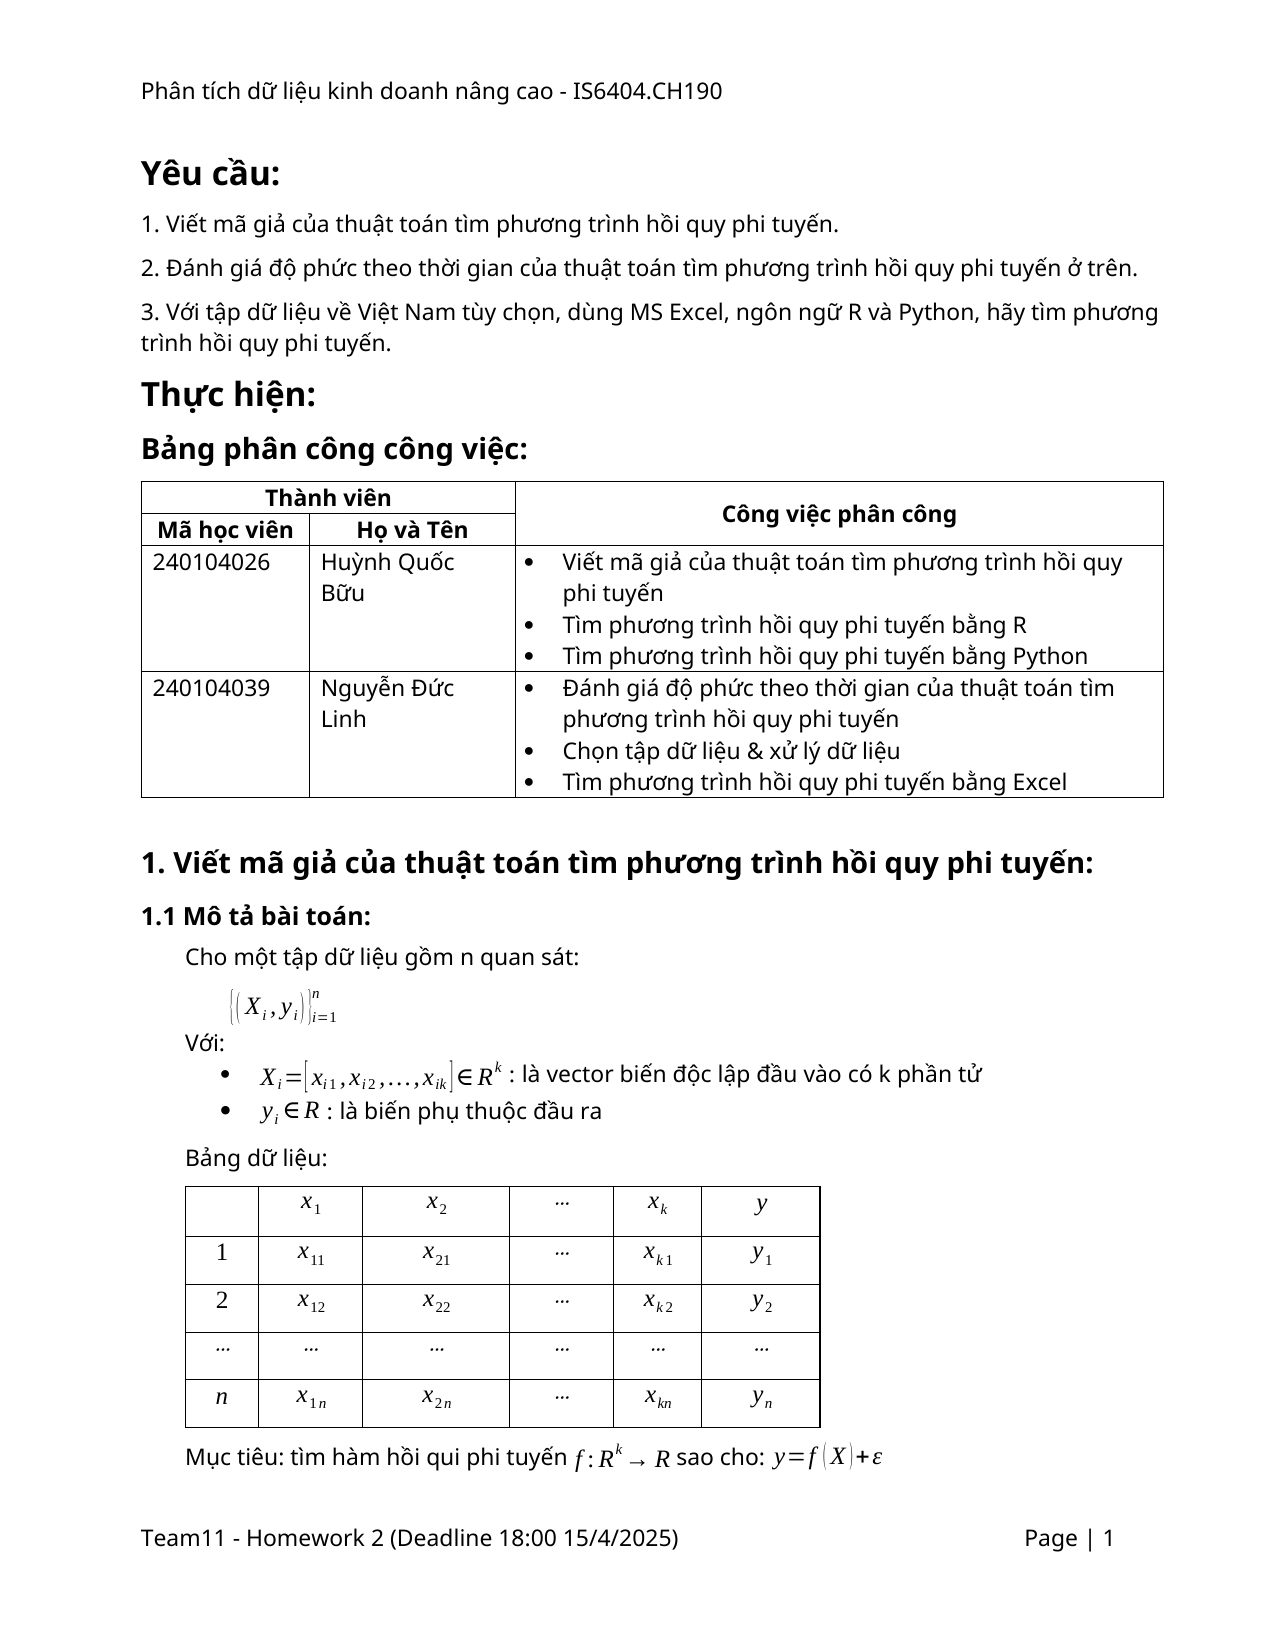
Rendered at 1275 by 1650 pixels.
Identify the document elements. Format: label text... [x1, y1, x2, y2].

table_cell [363, 1333, 509, 1379]
table_cell [363, 1285, 509, 1332]
table_cell Huỳnh Quốc Bữu [310, 546, 515, 671]
table_cell Nguyễn Đức Linh [310, 672, 515, 797]
table_header [186, 1187, 258, 1236]
subtitle 1. Viết mã giả của thuật toán tìm phương trình hồi quy phi tuyến: [141, 842, 1172, 882]
table_cell [259, 1285, 362, 1332]
table_header [510, 1187, 613, 1236]
table_cell [510, 1237, 613, 1284]
table_cell [363, 1380, 509, 1427]
table_cell [614, 1237, 701, 1284]
subtitle 1.1 Mô tả bài toán: [141, 898, 1172, 932]
text 1. Viết mã giả của thuật toán tìm phương trình hồi quy phi tuyến. [141, 208, 1172, 239]
text Bảng dữ liệu: [185, 1142, 1172, 1173]
list : là vector biến độc lập đầu vào có k phần tử [221, 1058, 1172, 1095]
table_cell Viết mã giả của thuật toán tìm phương trình hồi quy phi tuyến Tìm phương trình hồi quy phi tuyến bằng R Tìm phương trình hồi quy phi tuyến bằng Python [516, 546, 1163, 671]
table_header Thành viên [142, 482, 515, 513]
table_cell [614, 1333, 701, 1379]
table_header [702, 1187, 819, 1236]
table_cell [186, 1285, 258, 1332]
table_header [363, 1187, 509, 1236]
text Cho một tập dữ liệu gồm n quan sát: [185, 941, 1172, 972]
text 2. Đánh giá độ phức theo thời gian của thuật toán tìm phương trình hồi quy phi tuyến ở trên. [141, 252, 1172, 283]
text Mục tiêu: tìm hàm hồi qui phi tuyến sao cho: [185, 1441, 1172, 1472]
table_cell 240104026 [142, 546, 309, 671]
table_cell [186, 1333, 258, 1379]
table_cell [510, 1380, 613, 1427]
table_cell [510, 1285, 613, 1332]
subtitle Yêu cầu: [141, 150, 1172, 195]
table_cell [259, 1333, 362, 1379]
table_cell [614, 1380, 701, 1427]
table_cell [702, 1380, 819, 1427]
table_cell [702, 1333, 819, 1379]
table_cell [702, 1237, 819, 1284]
table_header [259, 1187, 362, 1236]
table_cell [186, 1380, 258, 1427]
table_cell [259, 1237, 362, 1284]
table_cell [259, 1380, 362, 1427]
table_header Công việc phân công [516, 482, 1163, 545]
list : là biến phụ thuộc đầu ra [221, 1095, 1172, 1129]
subtitle Thực hiện: [141, 370, 1172, 416]
table_cell 240104039 [142, 672, 309, 797]
table_cell [702, 1285, 819, 1332]
table_header [614, 1187, 701, 1236]
text 3. Với tập dữ liệu về Việt Nam tùy chọn, dùng MS Excel, ngôn ngữ R và Python, hãy tìm phương trình hồi quy phi tuyến. [141, 295, 1172, 358]
table_cell [614, 1285, 701, 1332]
table_cell Đánh giá độ phức theo thời gian của thuật toán tìm phương trình hồi quy phi tuyến Chọn tập dữ liệu & xử lý dữ liệu Tìm phương trình hồi quy phi tuyến bằng Excel [516, 672, 1163, 797]
table_cell [510, 1333, 613, 1379]
text Với: [185, 1027, 1172, 1058]
table_cell Họ và Tên [310, 514, 515, 545]
table_cell Mã học viên [142, 514, 309, 545]
subtitle Bảng phân công công việc: [141, 428, 1172, 468]
table_cell [363, 1237, 509, 1284]
table_cell [186, 1237, 258, 1284]
